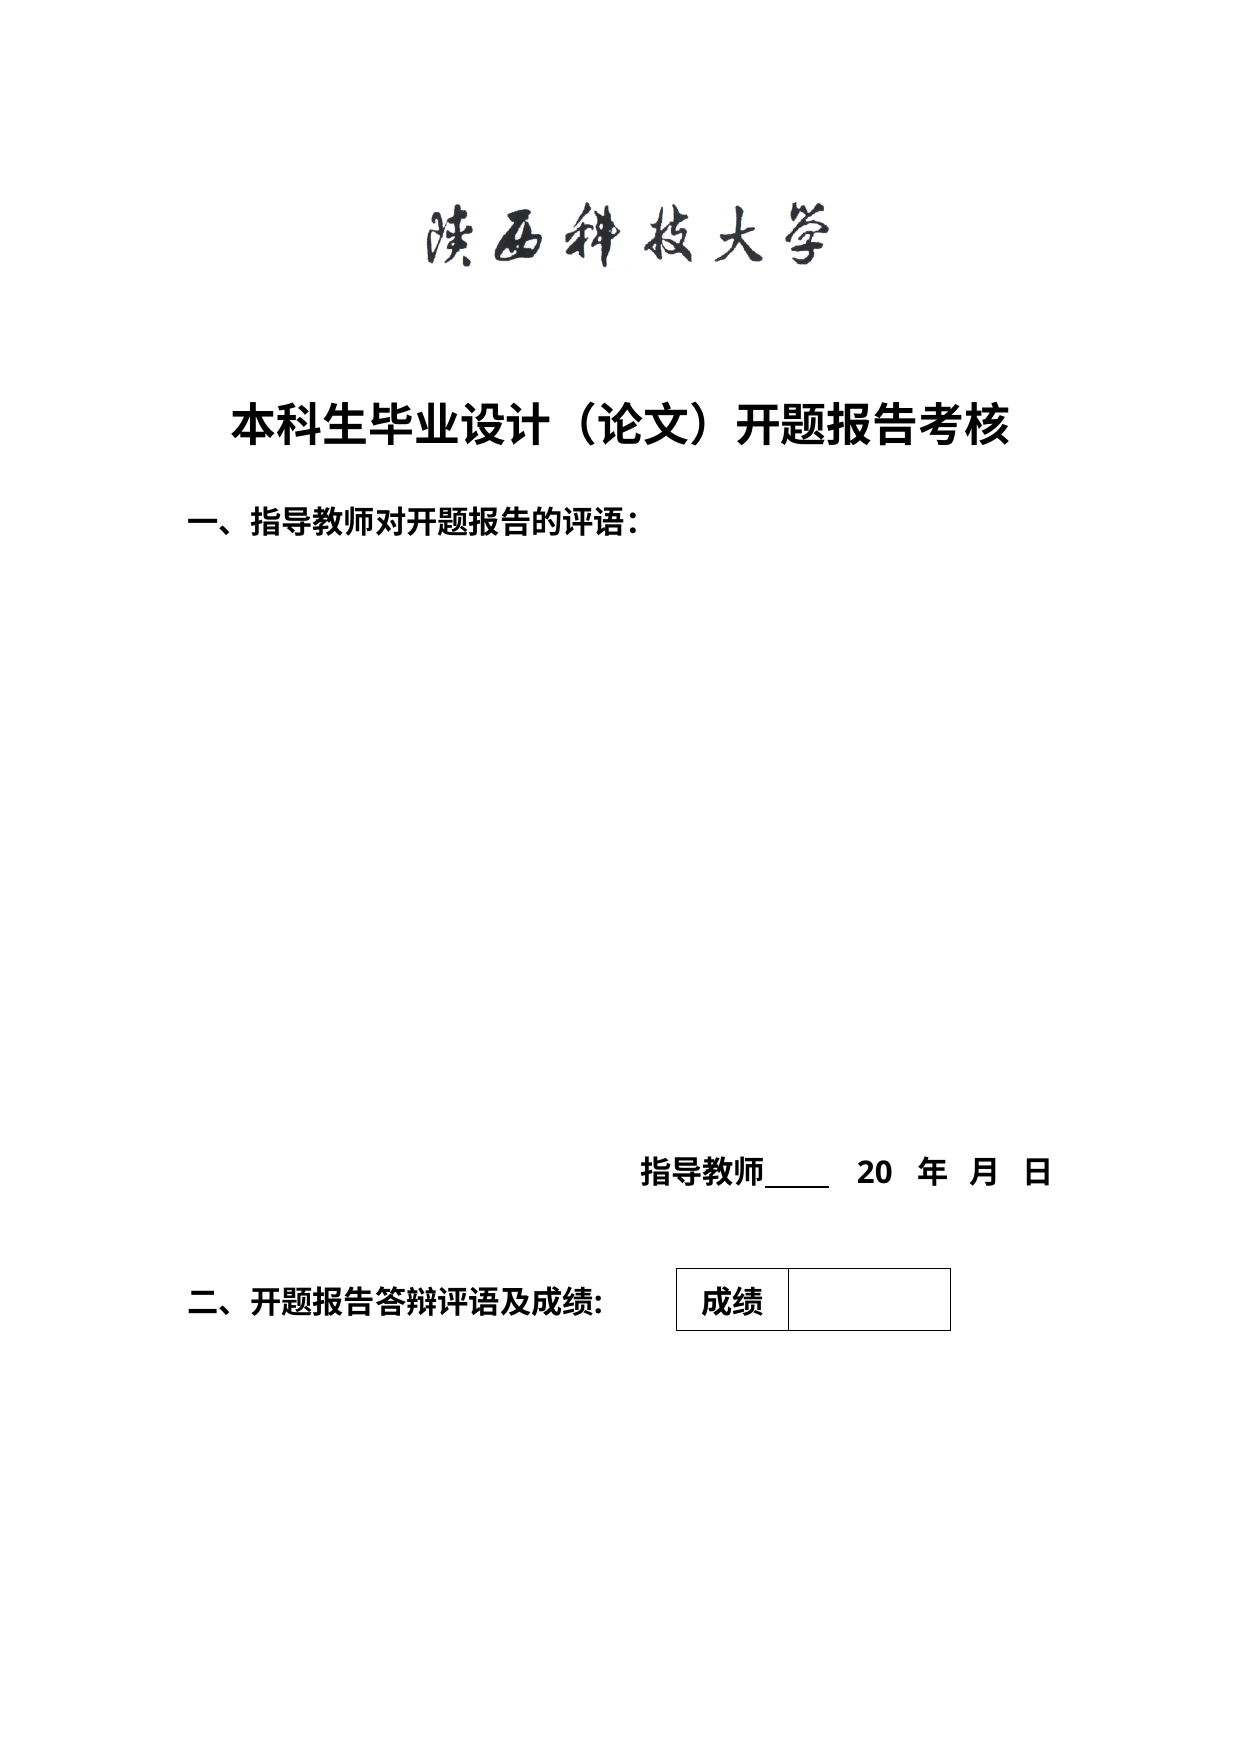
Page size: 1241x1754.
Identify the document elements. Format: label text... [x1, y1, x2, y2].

table_header 成绩 [677, 1269, 788, 1330]
table_header [789, 1269, 950, 1330]
picture [408, 194, 844, 273]
text 一、指导教师对开题报告的评语： [187, 487, 1053, 552]
text 指导教师 20 年 月 日 [187, 1137, 1053, 1202]
text 本科生毕业设计（论文）开题报告考核 [187, 373, 1053, 471]
text 二、开题报告答辩评语及成绩: [187, 1267, 1053, 1332]
